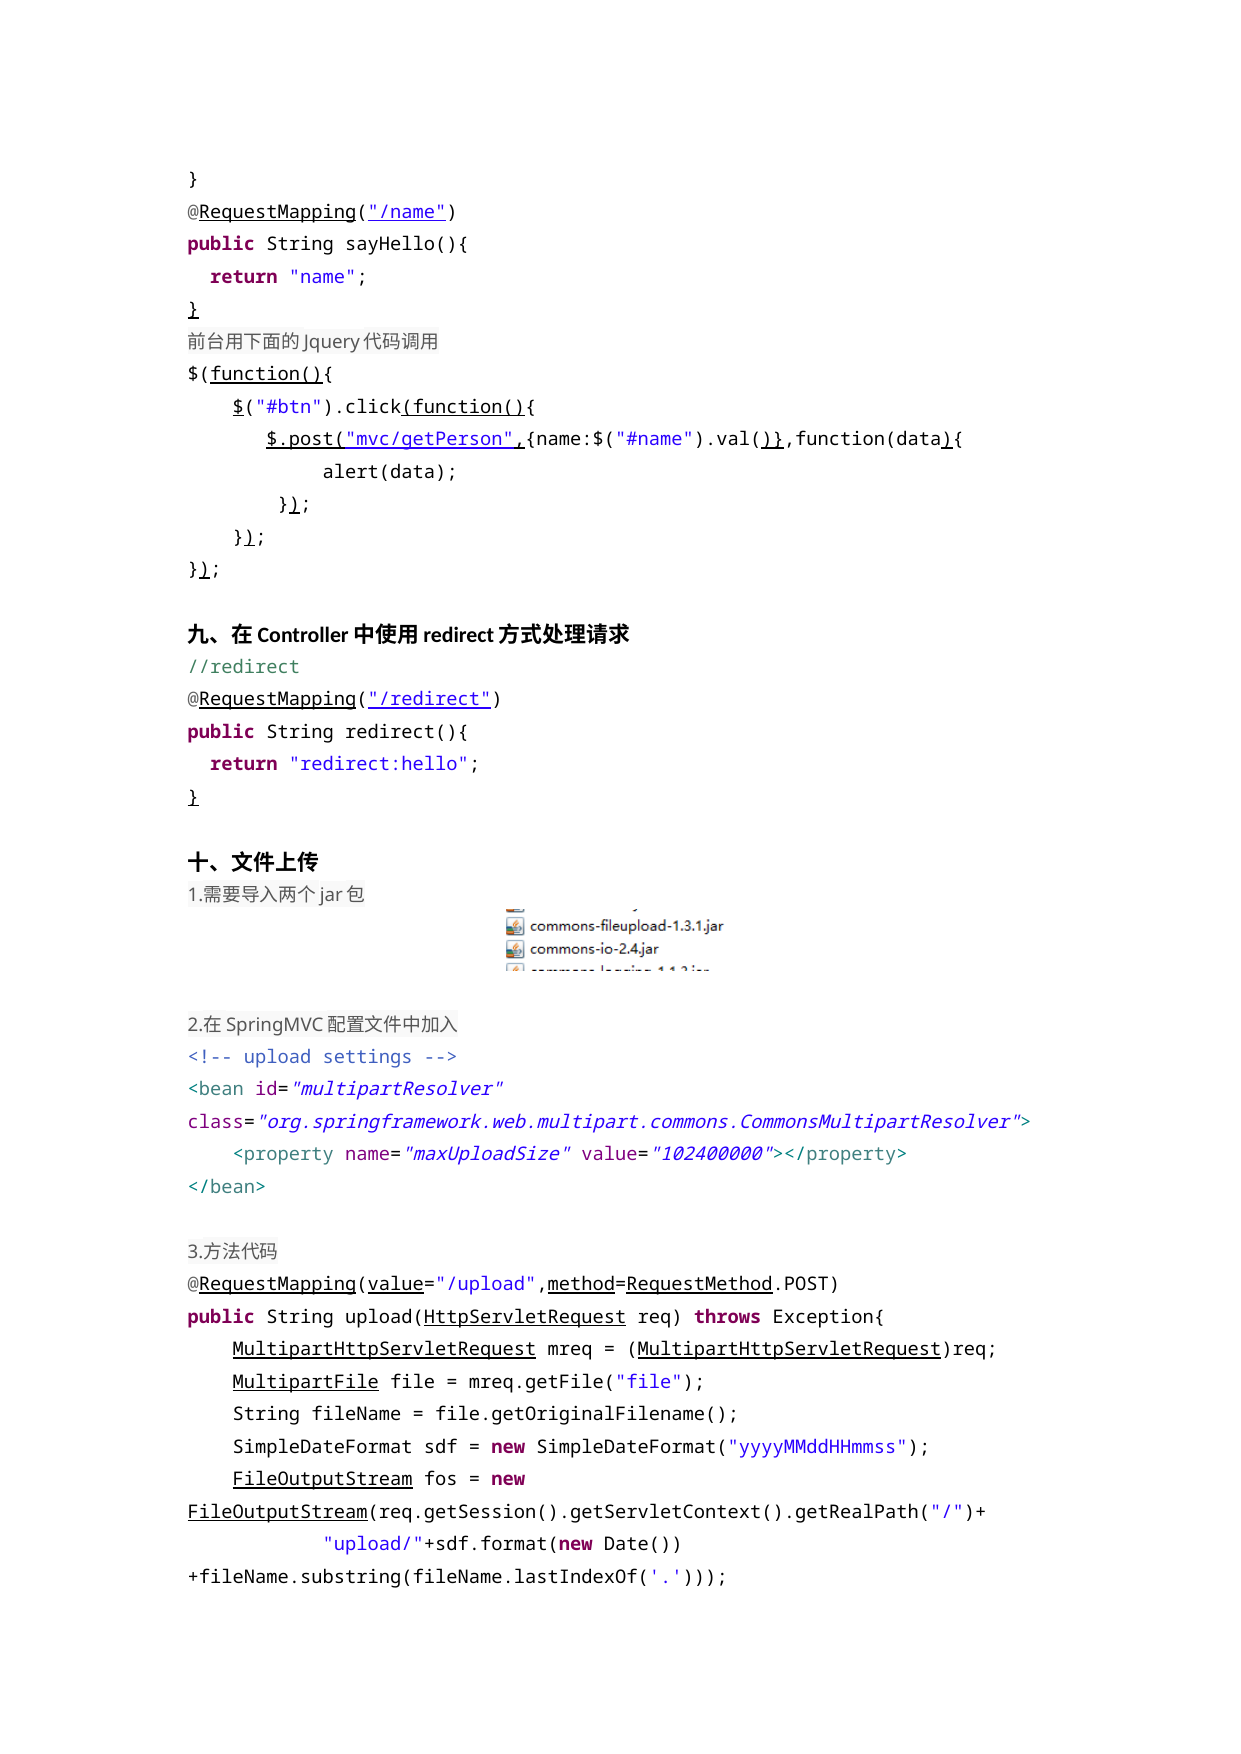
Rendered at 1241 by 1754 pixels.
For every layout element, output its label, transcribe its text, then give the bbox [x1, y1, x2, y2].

text 2.在SpringMVC配置文件中加入 [187, 1007, 1053, 1039]
text FileOutputStream fos = new FileOutputStream(req.getSession().getServletContext().getRealPath("/")+ [187, 1462, 1053, 1527]
text 十、文件上传 [187, 844, 1053, 877]
text <bean id="multipartResolver" class="org.springframework.web.multipart.commons.CommonsMultipartResolver"> [187, 1072, 1053, 1137]
text return "redirect:hello"; [187, 747, 1053, 779]
text @RequestMapping("/name") [187, 194, 1053, 227]
text $(function(){ [187, 357, 1053, 389]
text 3.方法代码 [187, 1234, 1053, 1267]
picture [488, 909, 752, 971]
text alert(data); [187, 454, 1053, 487]
text public String redirect(){ [187, 714, 1053, 747]
text "upload/"+sdf.format(new Date())+fileName.substring(fileName.lastIndexOf('.'))); [187, 1527, 1053, 1592]
text //redirect [187, 649, 1053, 682]
text }); [187, 487, 1053, 519]
text $.post("mvc/getPerson",{name:$("#name").val()},function(data){ [187, 422, 1053, 454]
text <property name="maxUploadSize" value="102400000"></property> [187, 1137, 1053, 1169]
text public String sayHello(){ [187, 227, 1053, 259]
text public String upload(HttpServletRequest req) throws Exception{ [187, 1299, 1053, 1332]
text }); [187, 519, 1053, 552]
text 九、在Controller中使用redirect方式处理请求 [187, 617, 1053, 649]
text String fileName = file.getOriginalFilename(); [187, 1397, 1053, 1429]
text @RequestMapping("/redirect") [187, 682, 1053, 714]
text <!-- upload settings --> [187, 1039, 1053, 1072]
text MultipartHttpServletRequest mreq = (MultipartHttpServletRequest)req; [187, 1332, 1053, 1364]
text SimpleDateFormat sdf = new SimpleDateFormat("yyyyMMddHHmmss"); [187, 1429, 1053, 1462]
text @RequestMapping(value="/upload",method=RequestMethod.POST) [187, 1267, 1053, 1299]
text }); [187, 552, 1053, 584]
text return "name"; [187, 259, 1053, 292]
text 前台用下面的Jquery代码调用 [187, 324, 1053, 357]
text } [187, 779, 1053, 812]
text $("#btn").click(function(){ [187, 389, 1053, 422]
text } [187, 292, 1053, 324]
text </bean> [187, 1169, 1053, 1202]
text } [187, 162, 1053, 194]
text MultipartFile file = mreq.getFile("file"); [187, 1364, 1053, 1397]
text 1.需要导入两个jar包 [187, 877, 1053, 909]
